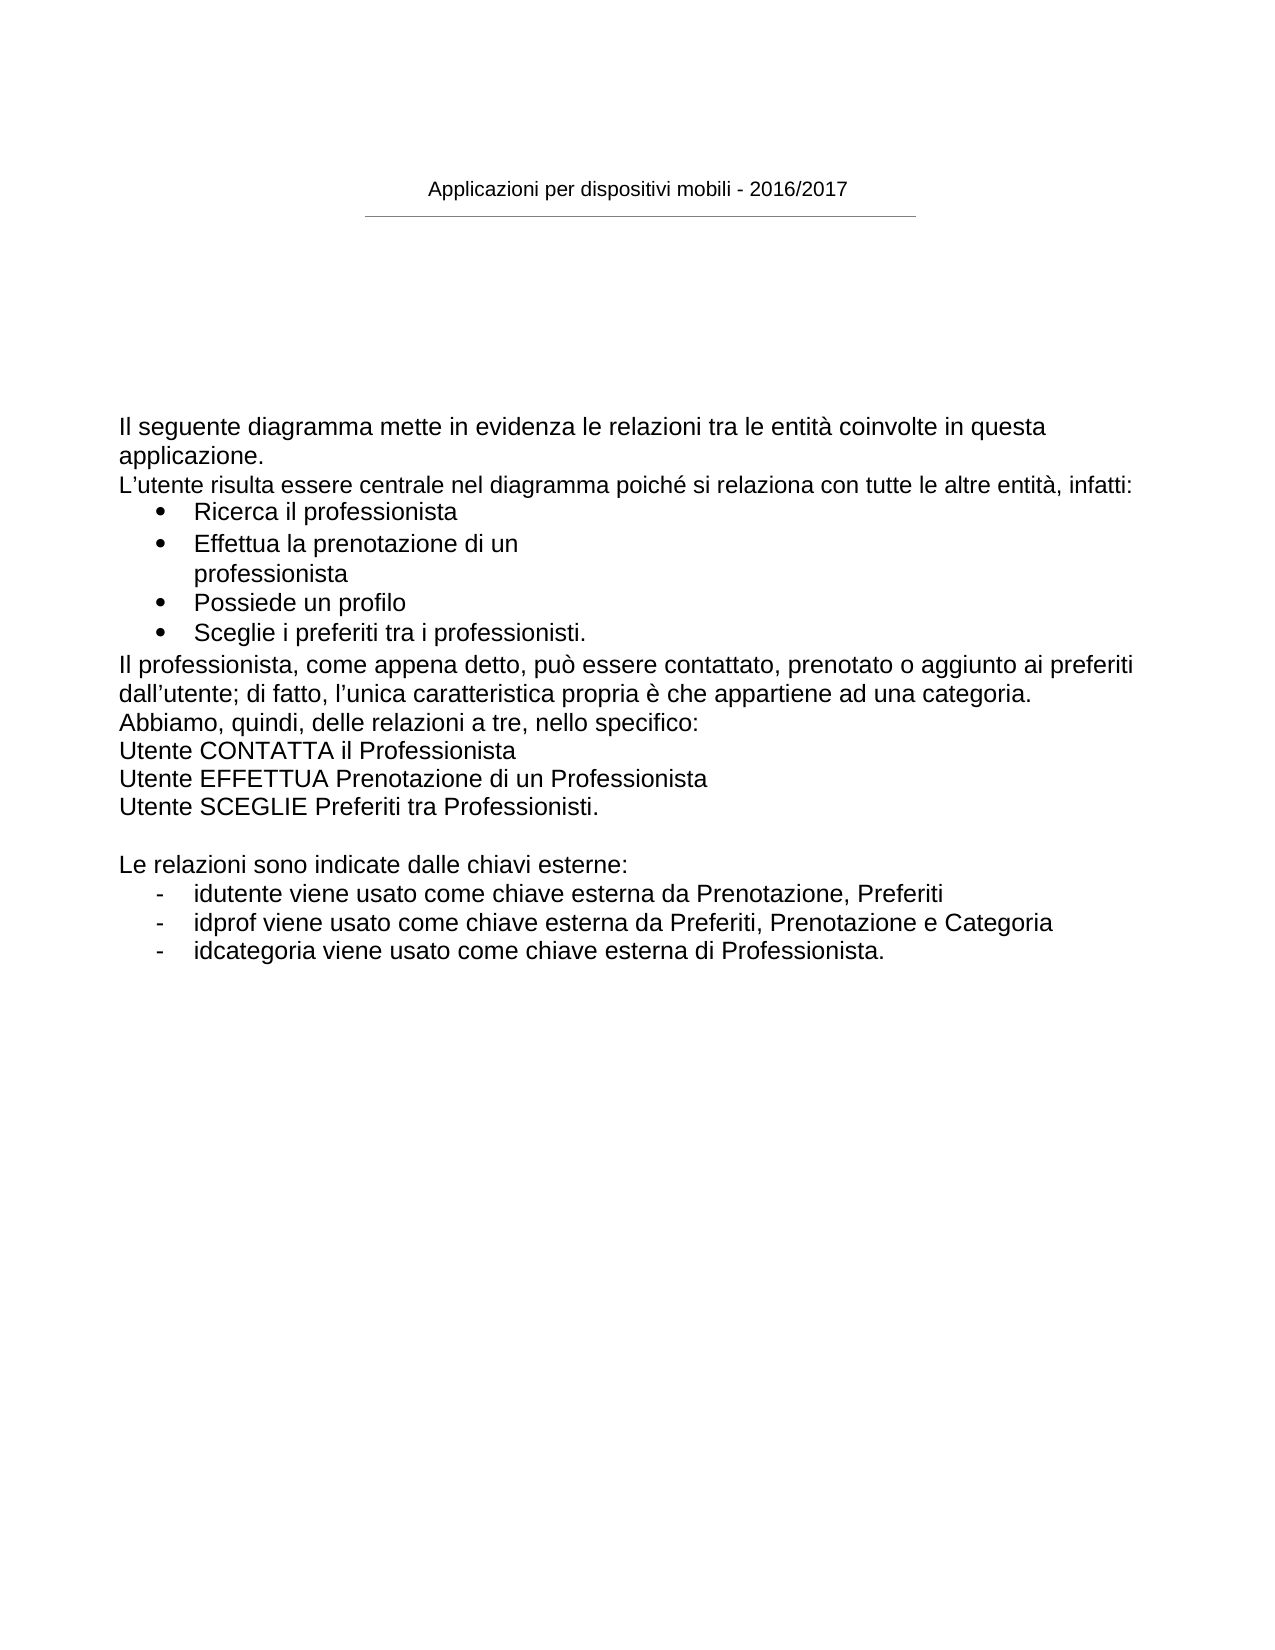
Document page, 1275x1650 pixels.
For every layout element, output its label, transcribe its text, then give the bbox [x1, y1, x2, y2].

list Ricerca il professionista [156, 498, 1156, 526]
text Il seguente diagramma mette in evidenza le relazioni tra le entità coinvolte in questa applicazione. [119, 413, 1156, 469]
list Sceglie i preferiti tra i professionisti. [156, 620, 1156, 647]
text Applicazioni per dispositivi mobili - 2016/2017 [428, 177, 1156, 201]
text Il professionista, come appena detto, può essere contattato, prenotato o aggiunto ai preferiti dall’utente; di fatto, l’unica caratteristica propria è che appartiene ad una categoria. [119, 651, 1156, 707]
text Abbiamo, quindi, delle relazioni a tre, nello specifico: [119, 709, 781, 737]
list idutente viene usato come chiave esterna da Prenotazione, Preferiti [156, 879, 1156, 907]
text Utente SCEGLIE Preferiti tra Professionisti. [119, 793, 781, 821]
text Utente CONTATTA il Professionista [119, 737, 781, 765]
text Le relazioni sono indicate dalle chiavi esterne: [119, 850, 1156, 879]
list Effettua la prenotazione di un professionista [156, 529, 679, 587]
text Utente EFFETTUA Prenotazione di un Professionista [119, 765, 781, 793]
text L’utente risulta essere centrale nel diagramma poiché si relaziona con tutte le altre entità, infatti: [119, 471, 1156, 498]
list Possiede un profilo [156, 588, 679, 617]
list idprof viene usato come chiave esterna da Preferiti, Prenotazione e Categoria [156, 907, 1156, 936]
list idcategoria viene usato come chiave esterna di Professionista. [156, 936, 1156, 965]
